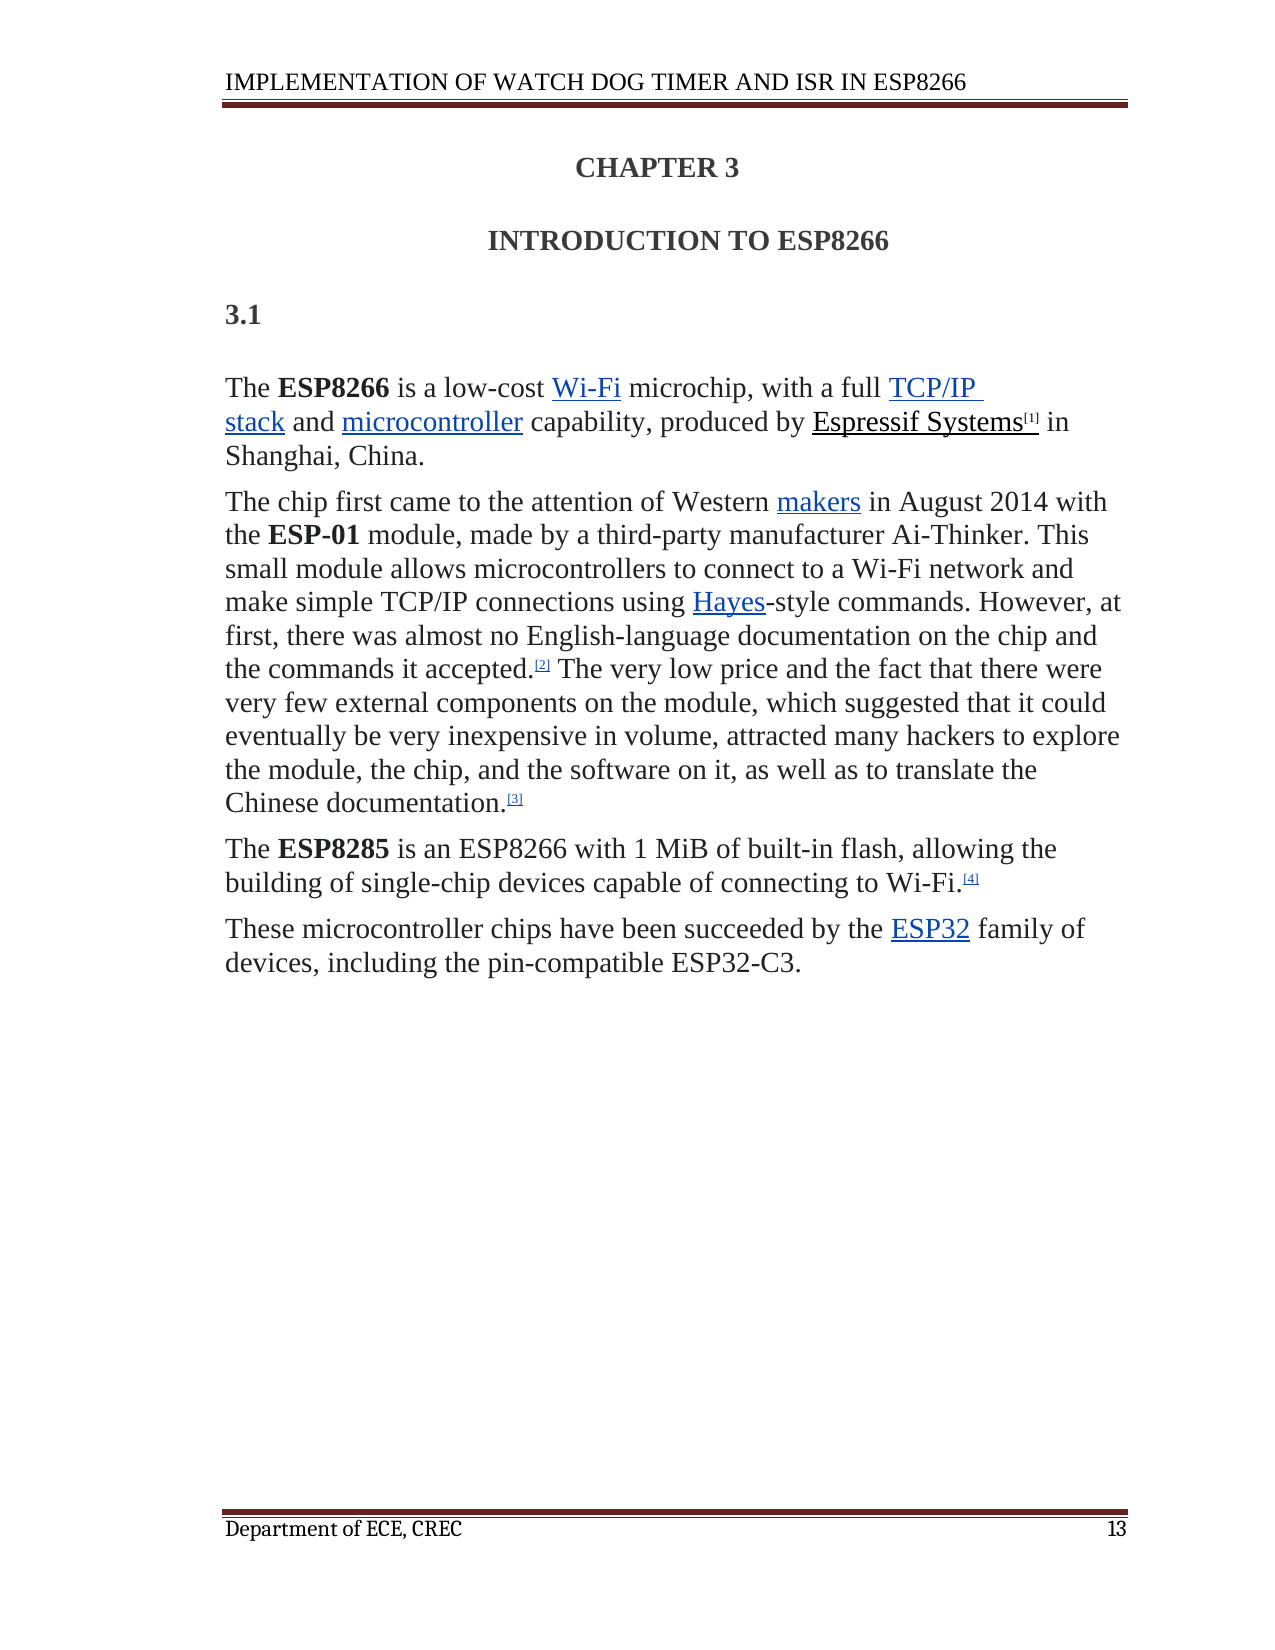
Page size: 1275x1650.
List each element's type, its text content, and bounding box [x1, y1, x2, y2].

text The chip first came to the attention of Western makers in August 2014 with the ESP-01 module, made by a third-party manufacturer Ai-Thinker. This small module allows microcontrollers to connect to a Wi-Fi network and make simple TCP/IP connections using Hayes-style commands. However, at first, there was almost no English-language documentation on the chip and the commands it accepted.[2] The very low price and the fact that there were very few external components on the module, which suggested that it could eventually be very inexpensive in volume, attracted many hackers to explore the module, the chip, and the software on it, as well as to translate the Chinese documentation.[3] [225, 484, 1131, 819]
text INTRODUCTION TO ESP8266 [225, 223, 1131, 257]
text The ESP8266 is a low-cost Wi-Fi microchip, with a full TCP/IP stack and microcontroller capability, produced by Espressif Systems[1] in Shanghai, China. [225, 371, 1131, 471]
text CHAPTER 3 [225, 150, 1131, 183]
text The ESP8285 is an ESP8266 with 1 MiB of built-in flash, allowing the building of single-chip devices capable of connecting to Wi-Fi.[4] [225, 832, 1131, 899]
text 3.1 [225, 297, 1131, 331]
text These microcontroller chips have been succeeded by the ESP32 family of devices, including the pin-compatible ESP32-C3. [225, 911, 1131, 978]
